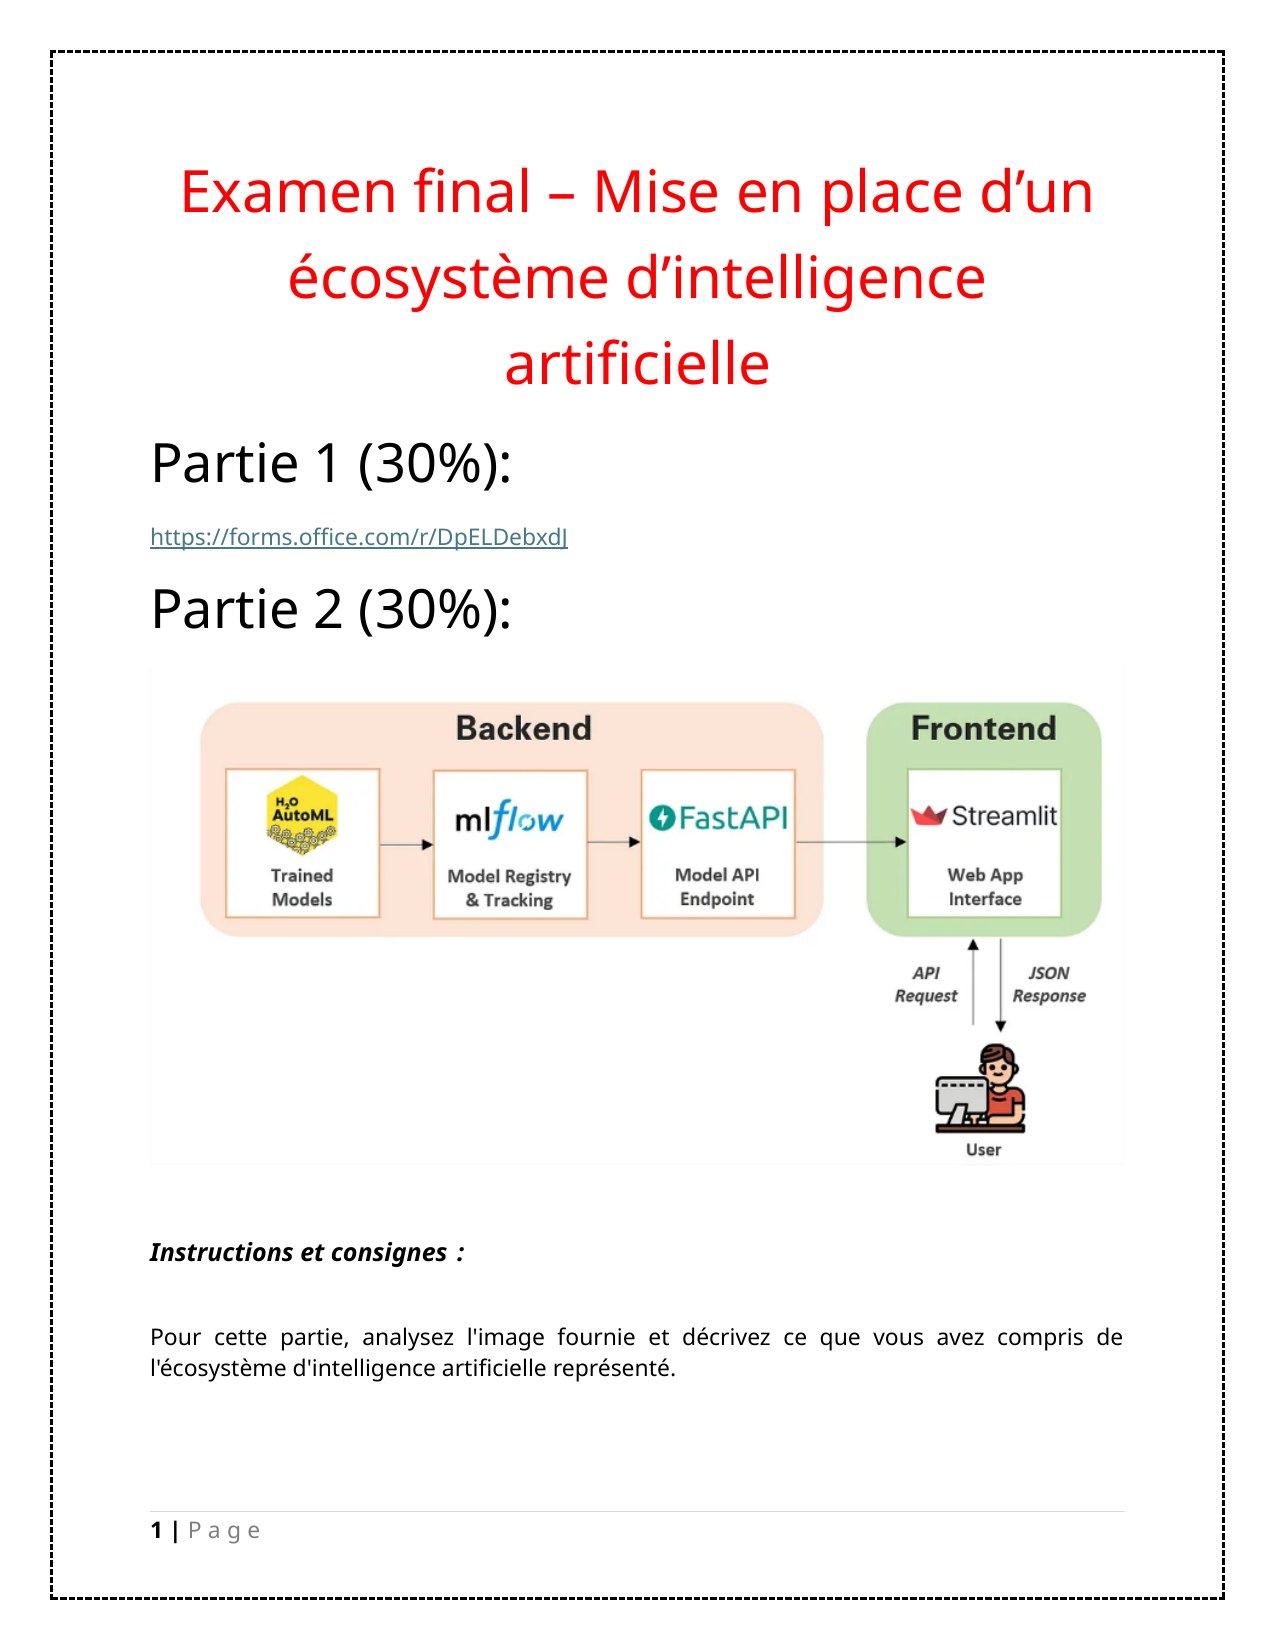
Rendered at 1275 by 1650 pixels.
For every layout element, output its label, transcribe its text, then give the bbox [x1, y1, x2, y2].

text Partie 2 (30%): [150, 571, 1125, 644]
text https://forms.office.com/r/DpELDebxdJ [150, 520, 1125, 552]
text Partie 1 (30%): [150, 424, 1125, 498]
text Instructions et consignes : [150, 1234, 1125, 1268]
text Pour cette partie, analysez l'image fournie et décrivez ce que vous avez compris de l'écosystème d'intelligence artificielle représenté. [150, 1321, 1125, 1383]
text Examen final – Mise en place d’un écosystème d’intelligence artificielle [150, 150, 1125, 401]
picture [150, 667, 1125, 1165]
